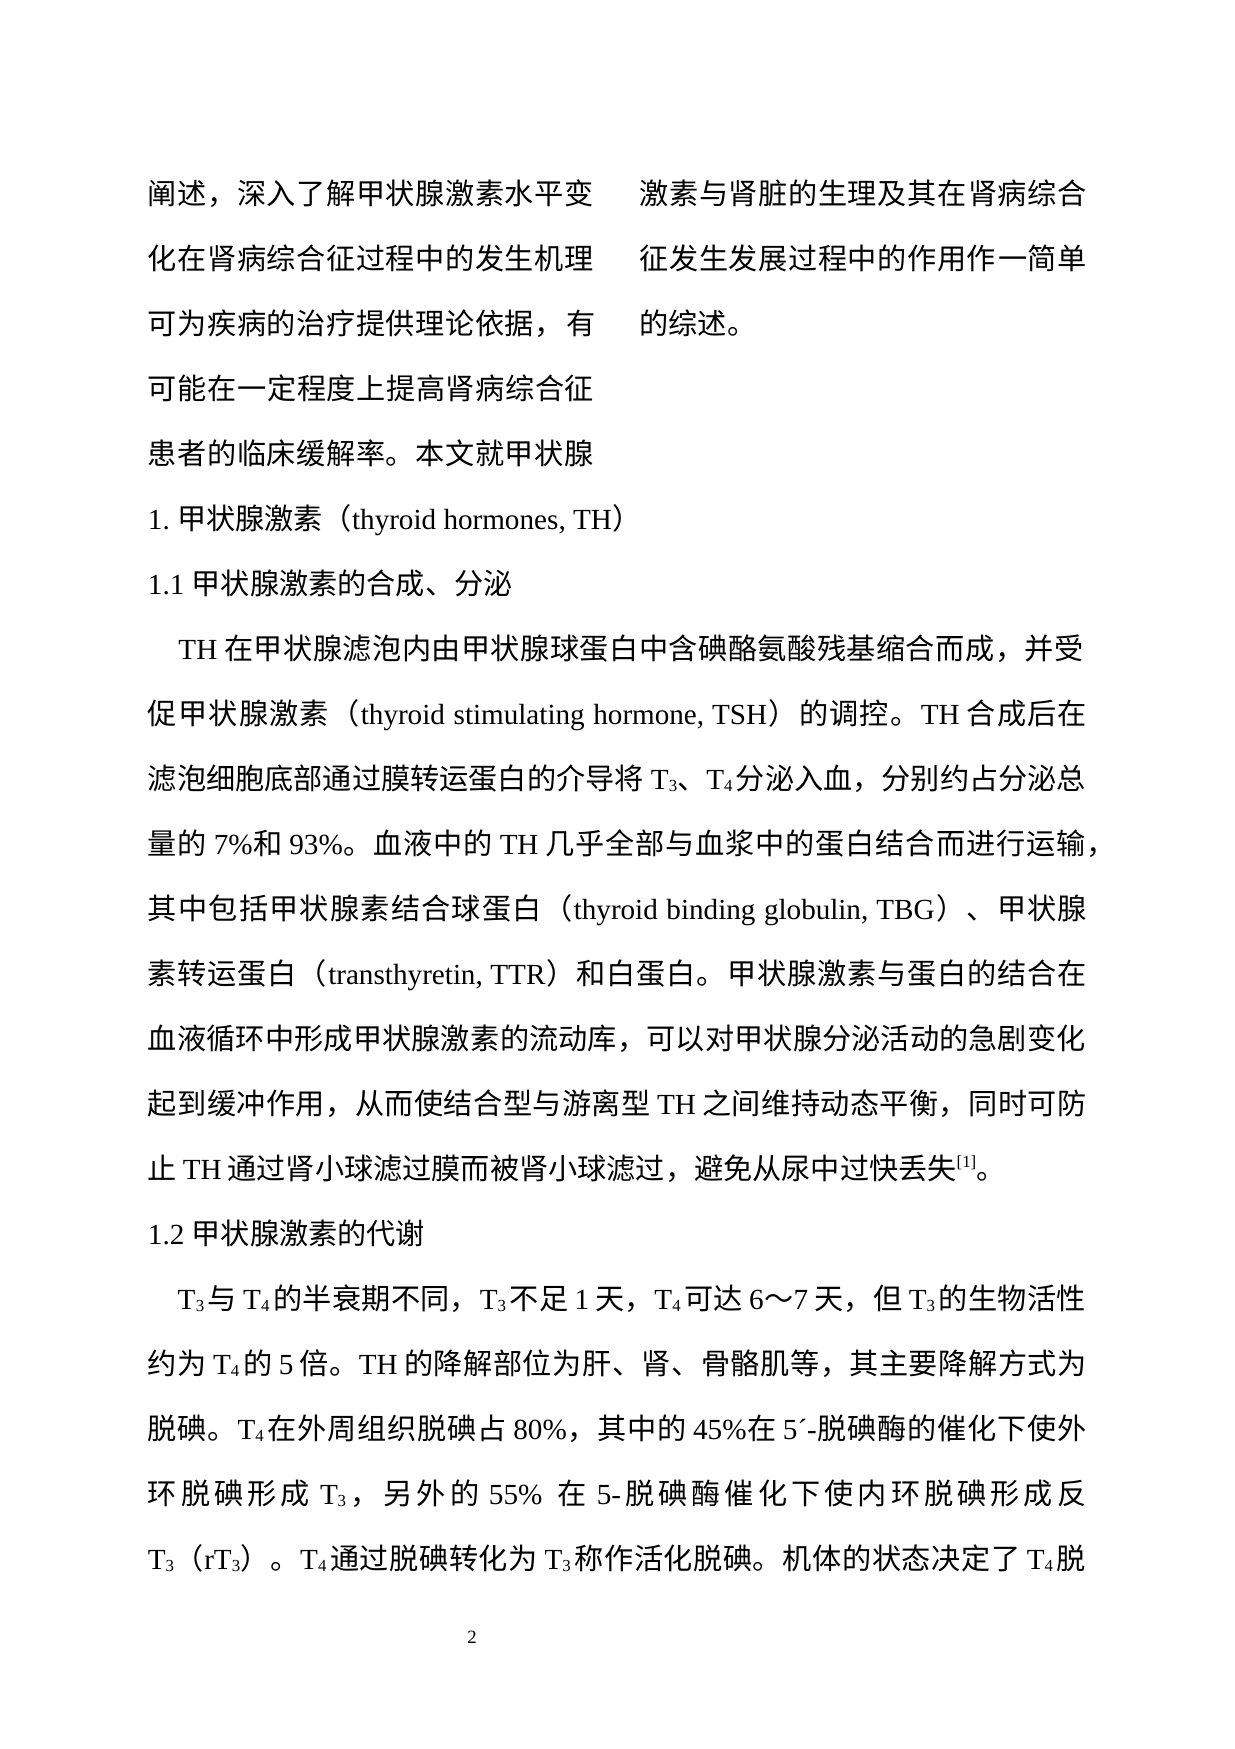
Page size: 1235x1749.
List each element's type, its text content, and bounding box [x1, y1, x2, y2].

list 甲状腺激素（thyroid hormones, TH） [148, 484, 1087, 549]
list TH在甲状腺滤泡内由甲状腺球蛋白中含碘酪氨酸残基缩合而成，并受促甲状腺激素（thyroid stimulating hormone, TSH）的调控。TH合成后在滤泡细胞底部通过膜转运蛋白的介导将T3、T4分泌入血，分别约占分泌总量的7%和93%。血液中的TH几乎全部与血浆中的蛋白结合而进行运输，其中包括甲状腺素结合球蛋白（thyroid binding globulin, TBG）、甲状腺素转运蛋白（transthyretin, TTR）和白蛋白。甲状腺激素与蛋白的结合在血液循环中形成甲状腺激素的流动库，可以对甲状腺分泌活动的急剧变化起到缓冲作用，从而使结合型与游离型TH之间维持动态平衡，同时可防止TH通过肾小球滤过膜而被肾小球滤过，避免从尿中过快丢失[1]。 [148, 614, 1087, 1199]
list 甲状腺激素的合成、分泌 [148, 549, 1087, 614]
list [639, 159, 1087, 354]
list 1.2 甲状腺激素的代谢 [148, 1199, 1087, 1264]
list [148, 1264, 1087, 1589]
